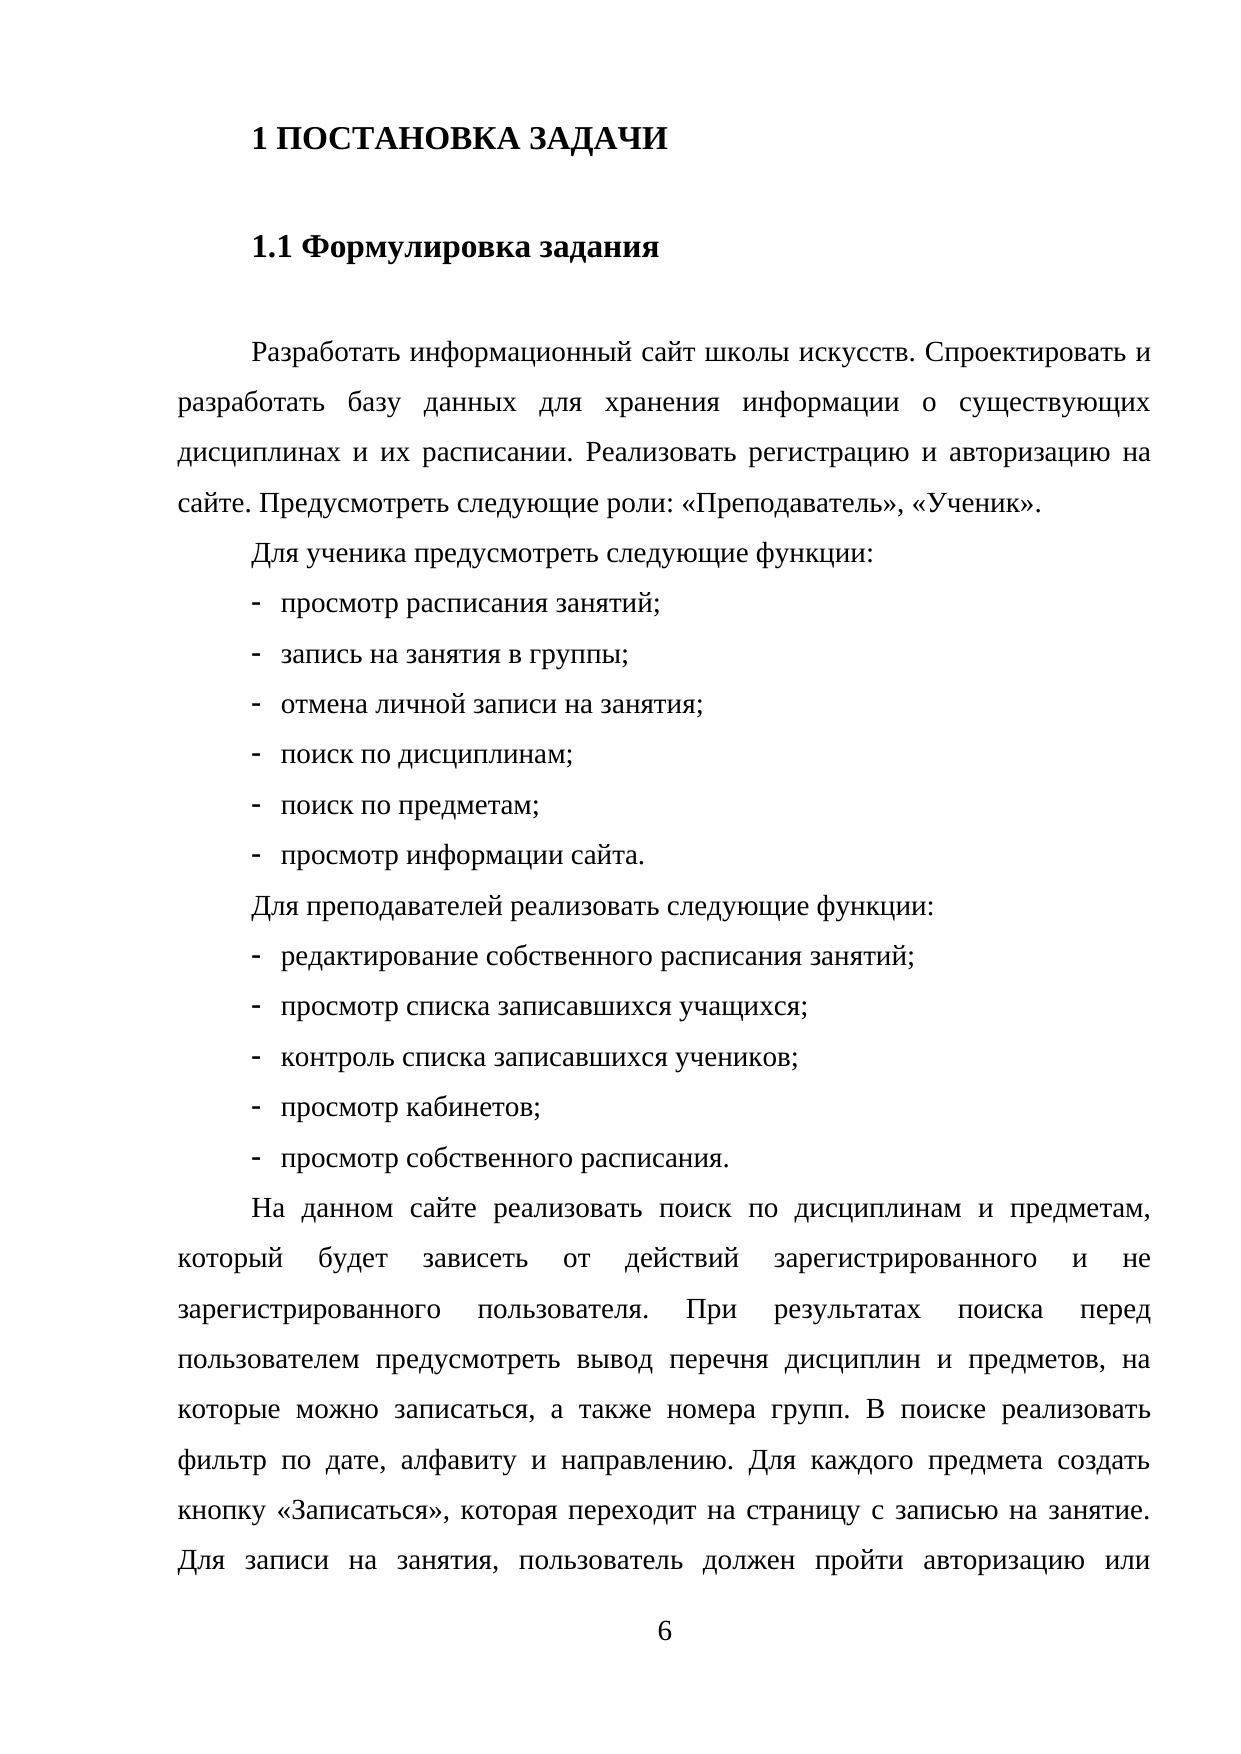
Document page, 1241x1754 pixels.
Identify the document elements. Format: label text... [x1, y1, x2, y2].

text 1 ПОСТАНОВКА ЗАДАЧИ [177, 118, 1152, 156]
list отмена личной записи на занятия; [177, 686, 1152, 720]
list просмотр кабинетов; [177, 1089, 1152, 1123]
text Разработать информационный сайт школы искусств. Спроектировать и разработать базу данных для хранения информации о существующих дисциплинах и их расписании. Реализовать регистрацию и авторизацию на сайте. Предусмотреть следующие роли: «Преподаватель», «Ученик». [177, 334, 1152, 518]
text Для ученика предусмотреть следующие функции: [177, 535, 1152, 568]
list поиск по предметам; [177, 787, 1152, 821]
list поиск по дисциплинам; [177, 737, 1152, 770]
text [177, 1190, 1152, 1576]
list просмотр расписания занятий; [177, 585, 1152, 619]
list просмотр собственного расписания. [177, 1140, 1152, 1173]
text Для преподавателей реализовать следующие функции: [177, 888, 1152, 921]
list просмотр списка записавшихся учащихся; [177, 988, 1152, 1022]
list просмотр информации сайта. [177, 837, 1152, 871]
list запись на занятия в группы; [177, 636, 1152, 669]
text 1.1 Формулировка задания [177, 226, 1152, 264]
list контроль списка записавшихся учеников; [177, 1039, 1152, 1073]
list редактирование собственного расписания занятий; [177, 938, 1152, 972]
